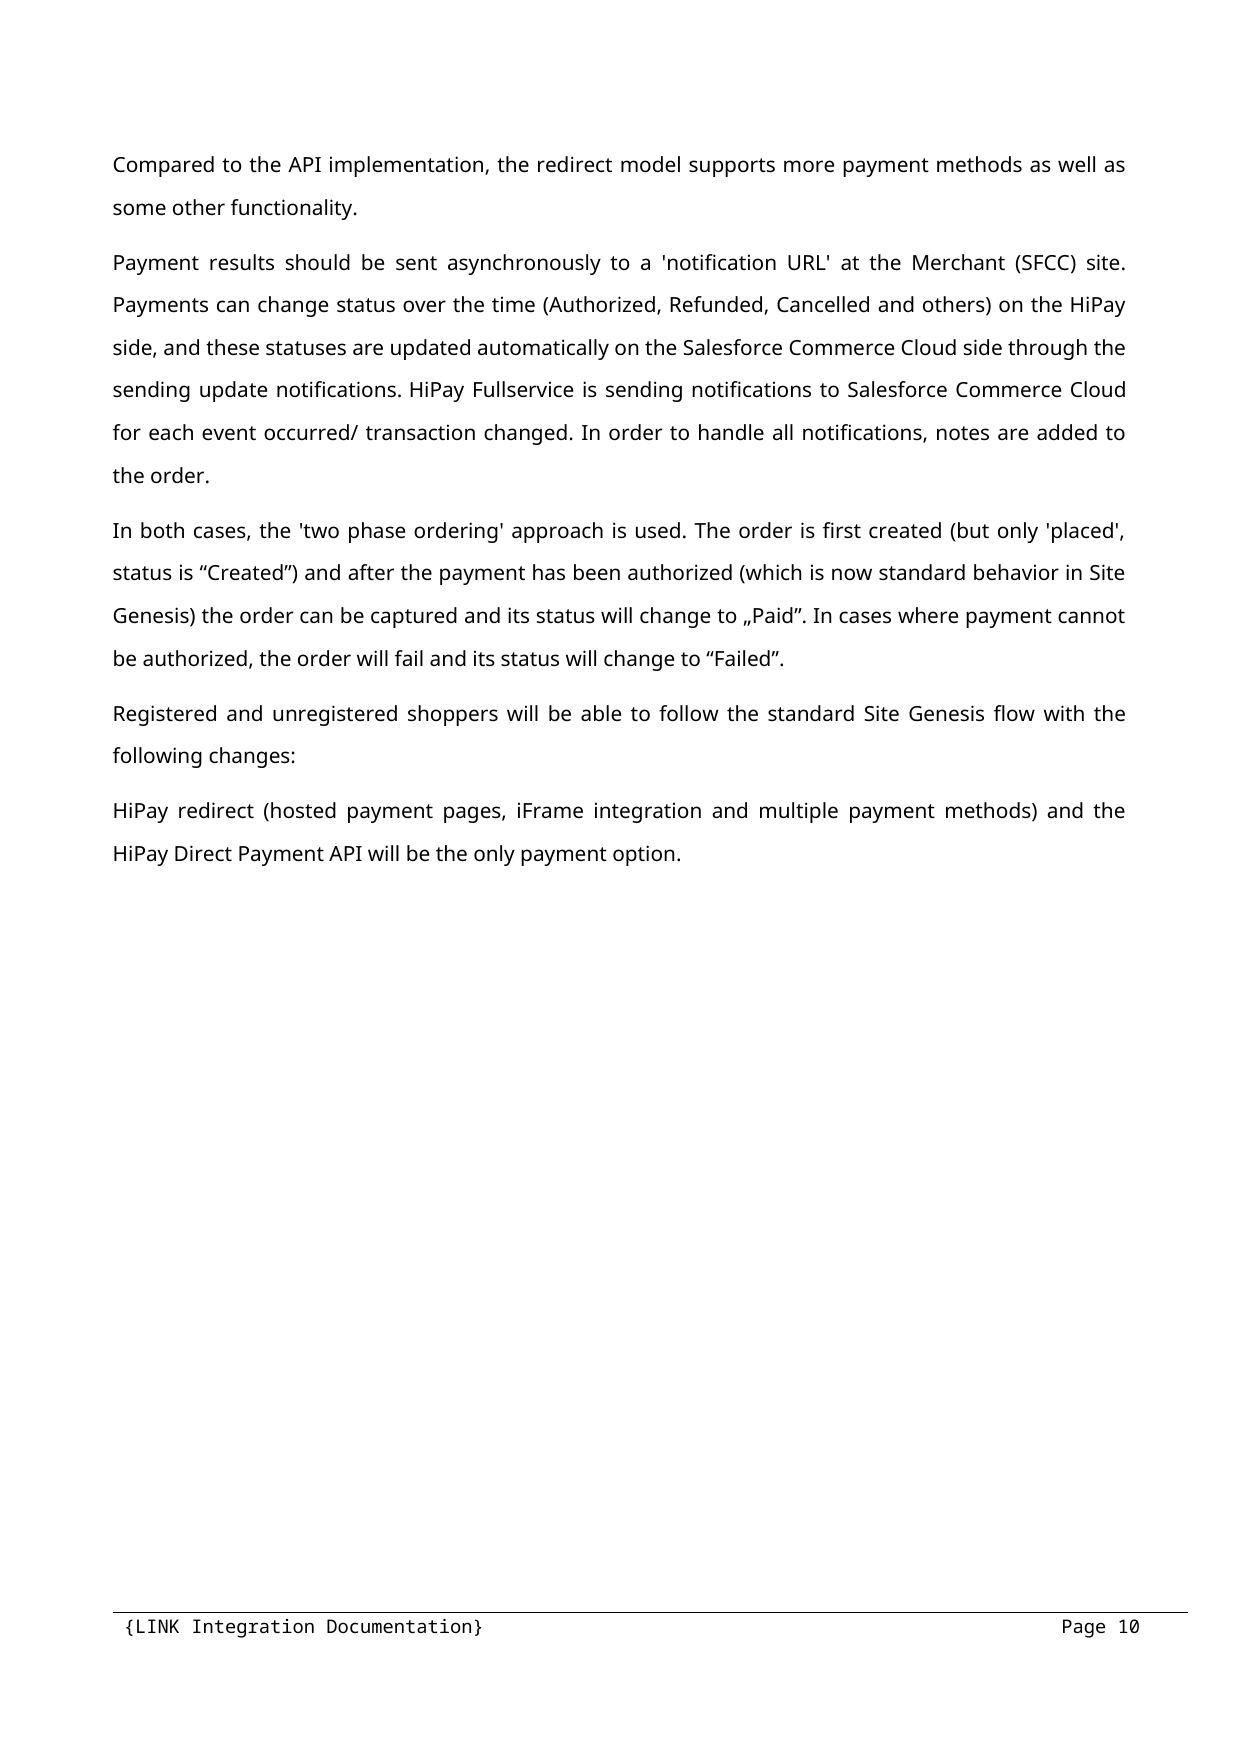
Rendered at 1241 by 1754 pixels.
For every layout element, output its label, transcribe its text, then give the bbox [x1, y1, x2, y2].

text Compared to the API implementation, the redirect model supports more payment methods as well as some other functionality. [112, 150, 1128, 221]
text Payment results should be sent asynchronously to a 'notification URL' at the Merchant (SFCC) site. Payments can change status over the time (Authorized, Refunded, Cancelled and others) on the HiPay side, and these statuses are updated automatically on the Salesforce Commerce Cloud side through the sending update notifications. HiPay Fullservice is sending notifications to Salesforce Commerce Cloud for each event occurred/ transaction changed. In order to handle all notifications, notes are added to the order. [112, 248, 1128, 489]
text Registered and unregistered shoppers will be able to follow the standard Site Genesis flow with the following changes: [112, 699, 1128, 770]
text HiPay redirect (hosted payment pages, iFrame integration and multiple payment methods) and the HiPay Direct Payment API will be the only payment option. [112, 796, 1128, 867]
text In both cases, the 'two phase ordering' approach is used. The order is first created (but only 'placed', status is “Created”) and after the payment has been authorized (which is now standard behavior in Site Genesis) the order can be captured and its status will change to „Paid”. In cases where payment cannot be authorized, the order will fail and its status will change to “Failed”. [112, 516, 1128, 672]
